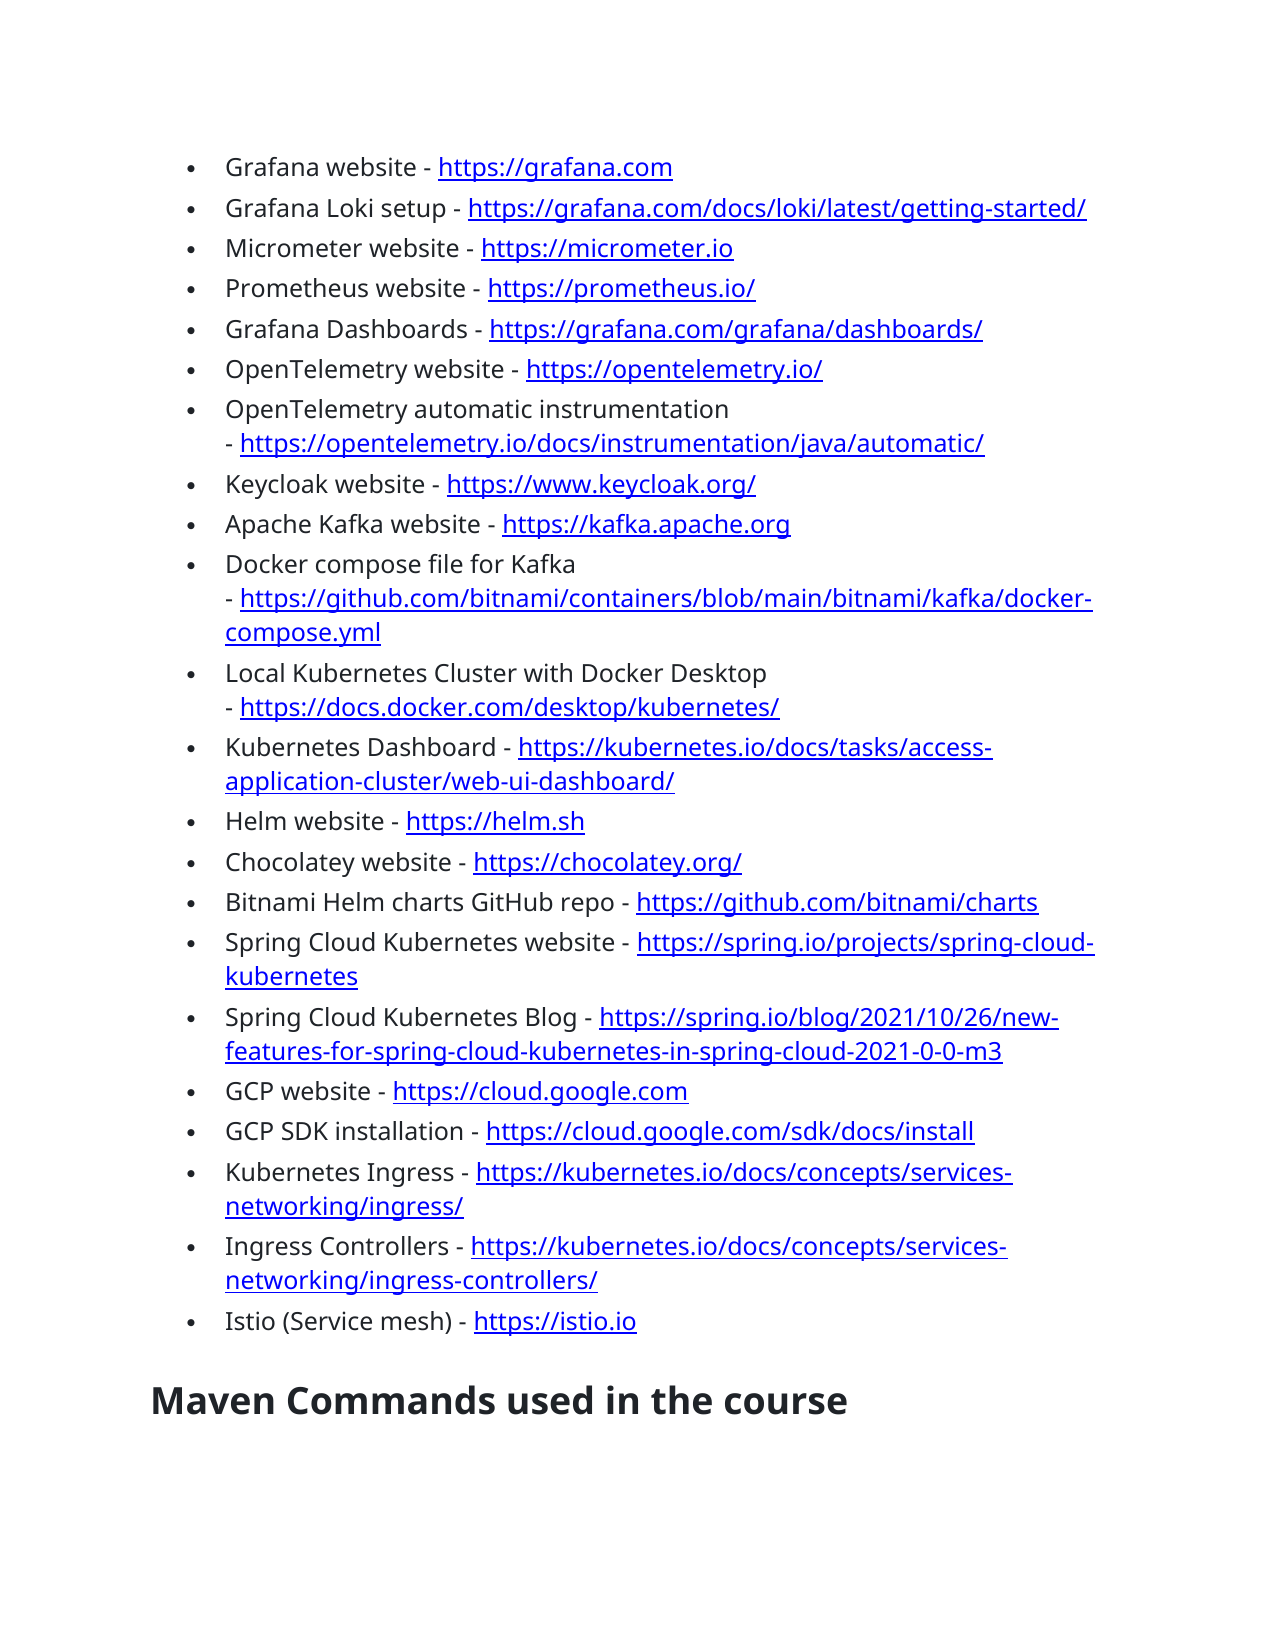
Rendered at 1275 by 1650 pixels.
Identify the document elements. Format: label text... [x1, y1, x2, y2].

list Helm website - https://helm.sh [187, 804, 1125, 838]
list Apache Kafka website - https://kafka.apache.org [187, 507, 1125, 541]
list GCP website - https://cloud.google.com [187, 1074, 1125, 1108]
list OpenTelemetry website - https://opentelemetry.io/ [187, 352, 1125, 386]
list Spring Cloud Kubernetes Blog - https://spring.io/blog/2021/10/26/new-features-for-spring-cloud-kubernetes-in-spring-cloud-2021-0-0-m3 [187, 999, 1125, 1067]
list Micrometer website - https://micrometer.io [187, 231, 1125, 265]
list Ingress Controllers - https://kubernetes.io/docs/concepts/services-networking/ingress-controllers/ [187, 1229, 1125, 1297]
list Chocolatey website - https://chocolatey.org/ [187, 844, 1125, 878]
list Prometheus website - https://prometheus.io/ [187, 271, 1125, 305]
list Keycloak website - https://www.keycloak.org/ [187, 466, 1125, 500]
list Local Kubernetes Cluster with Docker Desktop - https://docs.docker.com/desktop/kubernetes/ [187, 655, 1125, 723]
list Docker compose file for Kafka - https://github.com/bitnami/containers/blob/main/bitnami/kafka/docker-compose.yml [187, 547, 1125, 649]
list Istio (Service mesh) - https://istio.io [187, 1303, 1125, 1337]
list Grafana Dashboards - https://grafana.com/grafana/dashboards/ [187, 311, 1125, 345]
list Bitnami Helm charts GitHub repo - https://github.com/bitnami/charts [187, 885, 1125, 919]
text Maven Commands used in the course [150, 1375, 1125, 1426]
list Kubernetes Dashboard - https://kubernetes.io/docs/tasks/access-application-cluster/web-ui-dashboard/ [187, 730, 1125, 798]
list Kubernetes Ingress - https://kubernetes.io/docs/concepts/services-networking/ingress/ [187, 1154, 1125, 1222]
list Grafana Loki setup - https://grafana.com/docs/loki/latest/getting-started/ [187, 190, 1125, 224]
list GCP SDK installation - https://cloud.google.com/sdk/docs/install [187, 1114, 1125, 1148]
list Spring Cloud Kubernetes website - https://spring.io/projects/spring-cloud-kubernetes [187, 925, 1125, 993]
list OpenTelemetry automatic instrumentation - https://opentelemetry.io/docs/instrumentation/java/automatic/ [187, 392, 1125, 460]
list Grafana website - https://grafana.com [187, 150, 1125, 184]
